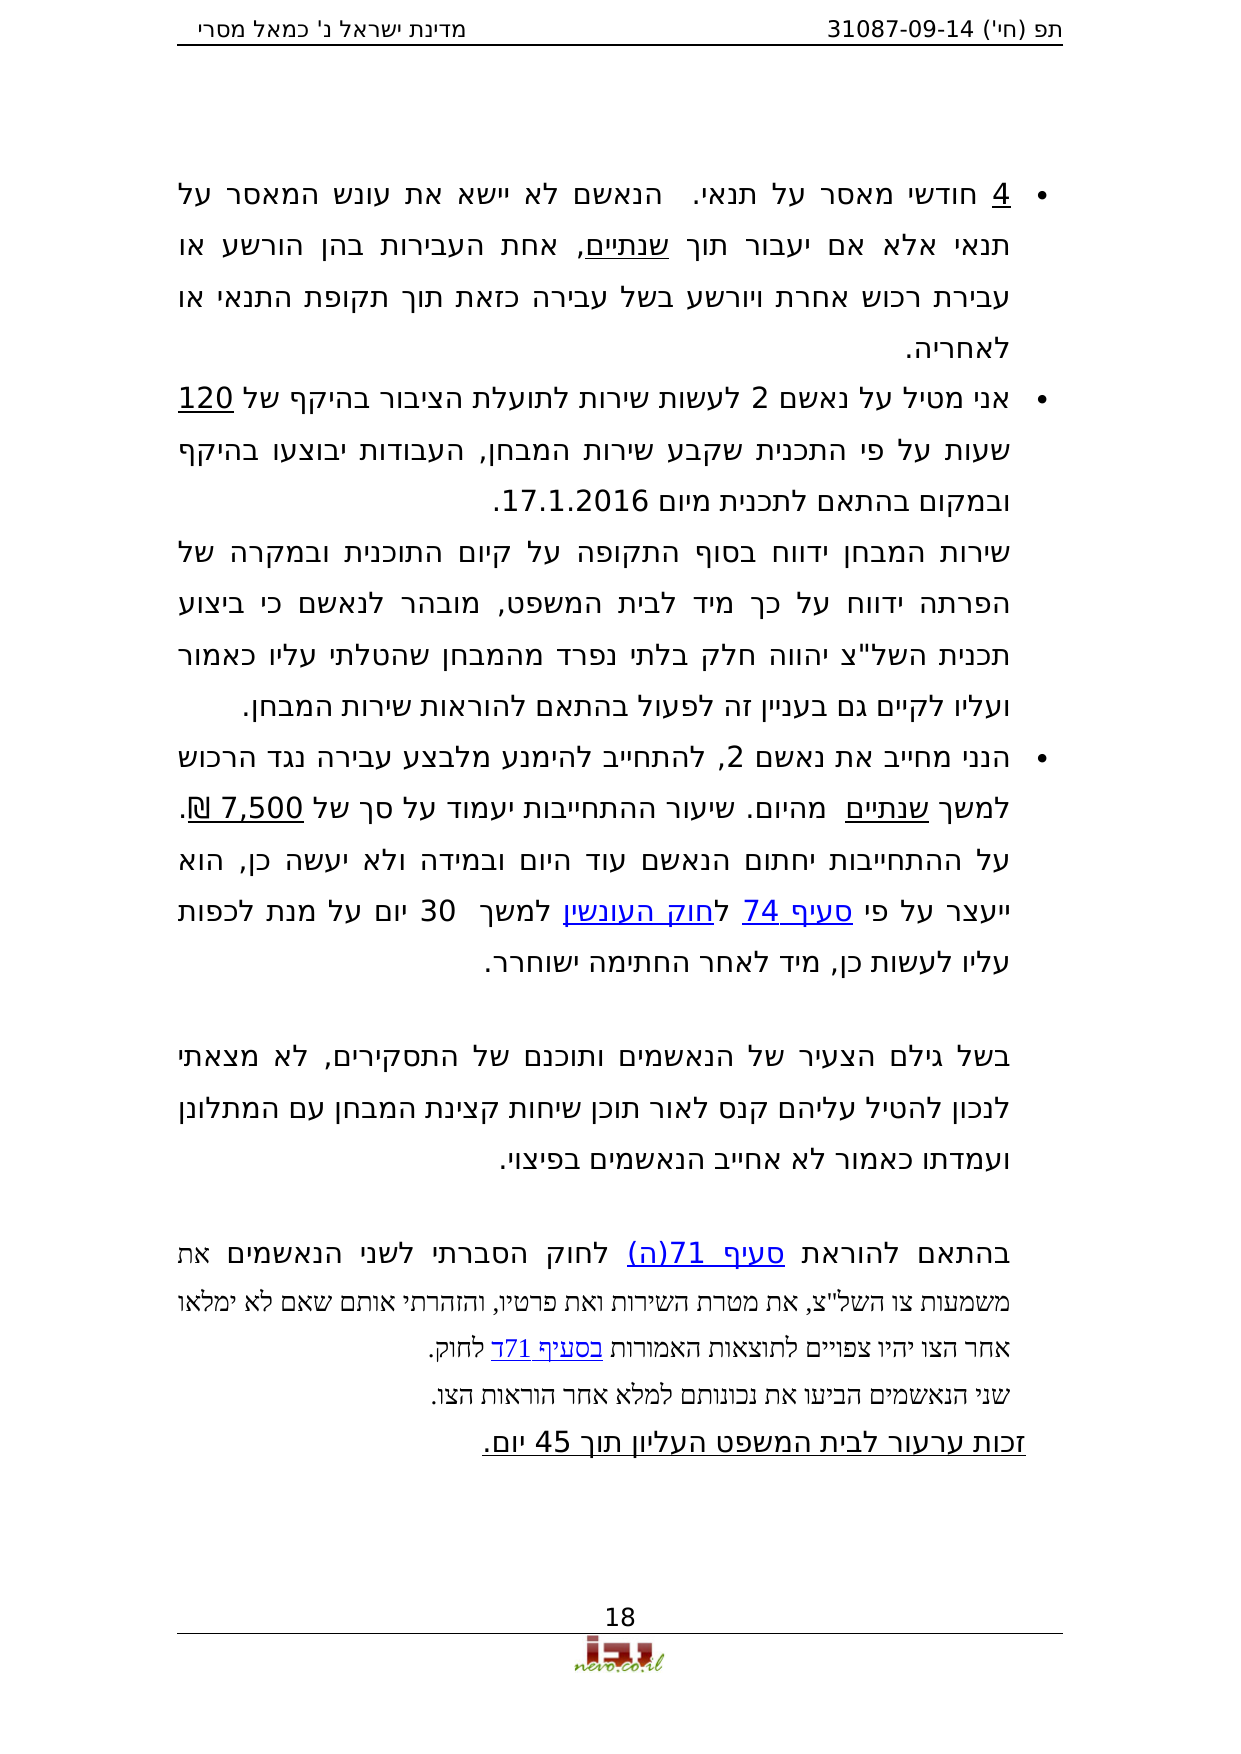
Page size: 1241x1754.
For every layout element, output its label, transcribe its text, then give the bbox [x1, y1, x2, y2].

list אני מטיל על נאשם 2 לעשות שירות לתועלת הציבור בהיקף של 120 שעות על פי התכנית שקבע שירות המבחן, העבודות יבוצעו בהיקף ובמקום בהתאם לתכנית מיום 17.1.2016. [177, 382, 1048, 518]
picture [574, 1635, 666, 1673]
text שני הנאשמים הביעו את נכונותם למלא אחר הוראות הצו. [177, 1379, 1011, 1410]
list הנני מחייב את נאשם 2, להתחייב להימנע מלבצע עבירה נגד הרכוש למשך שנתיים מהיום. שיעור ההתחייבות יעמוד על סך של 7,500 ₪. על ההתחייבות יחתום הנאשם עוד היום ובמידה ולא יעשה כן, הוא ייעצר על פי סעיף 74 לחוק העונשין למשך 30 יום על מנת לכפות עליו לעשות כן, מיד לאחר החתימה ישוחרר. [177, 740, 1048, 979]
text זכות ערעור לבית המשפט העליון תוך 45 יום. [177, 1426, 1063, 1460]
text בשל גילם הצעיר של הנאשמים ותוכנם של התסקירים, לא מצאתי לנכון להטיל עליהם קנס לאור תוכן שיחות קצינת המבחן עם המתלונן ועמדתו כאמור לא אחייב הנאשמים בפיצוי. [177, 1040, 1011, 1176]
text שירות המבחן ידווח בסוף התקופה על קיום התוכנית ובמקרה של הפרתה ידווח על כך מיד לבית המשפט, מובהר לנאשם כי ביצוע תכנית השל"צ יהווה חלק בלתי נפרד מהמבחן שהטלתי עליו כאמור ועליו לקיים גם בעניין זה לפעול בהתאם להוראות שירות המבחן. [177, 535, 1011, 723]
list 4 חודשי מאסר על תנאי. הנאשם לא יישא את עונש המאסר על תנאי אלא אם יעבור תוך שנתיים, אחת העבירות בהן הורשע או עבירת רכוש אחרת ויורשע בשל עבירה כזאת תוך תקופת התנאי או לאחריה. [177, 177, 1048, 365]
text בהתאם להוראת סעיף 71(ה) לחוק הסברתי לשני הנאשמים את משמעות צו השל"צ, את מטרת השירות ואת פרטיו, והזהרתי אותם שאם לא ימלאו אחר הצו יהיו צפויים לתוצאות האמורות בסעיף 71ד לחוק. [177, 1236, 1011, 1364]
